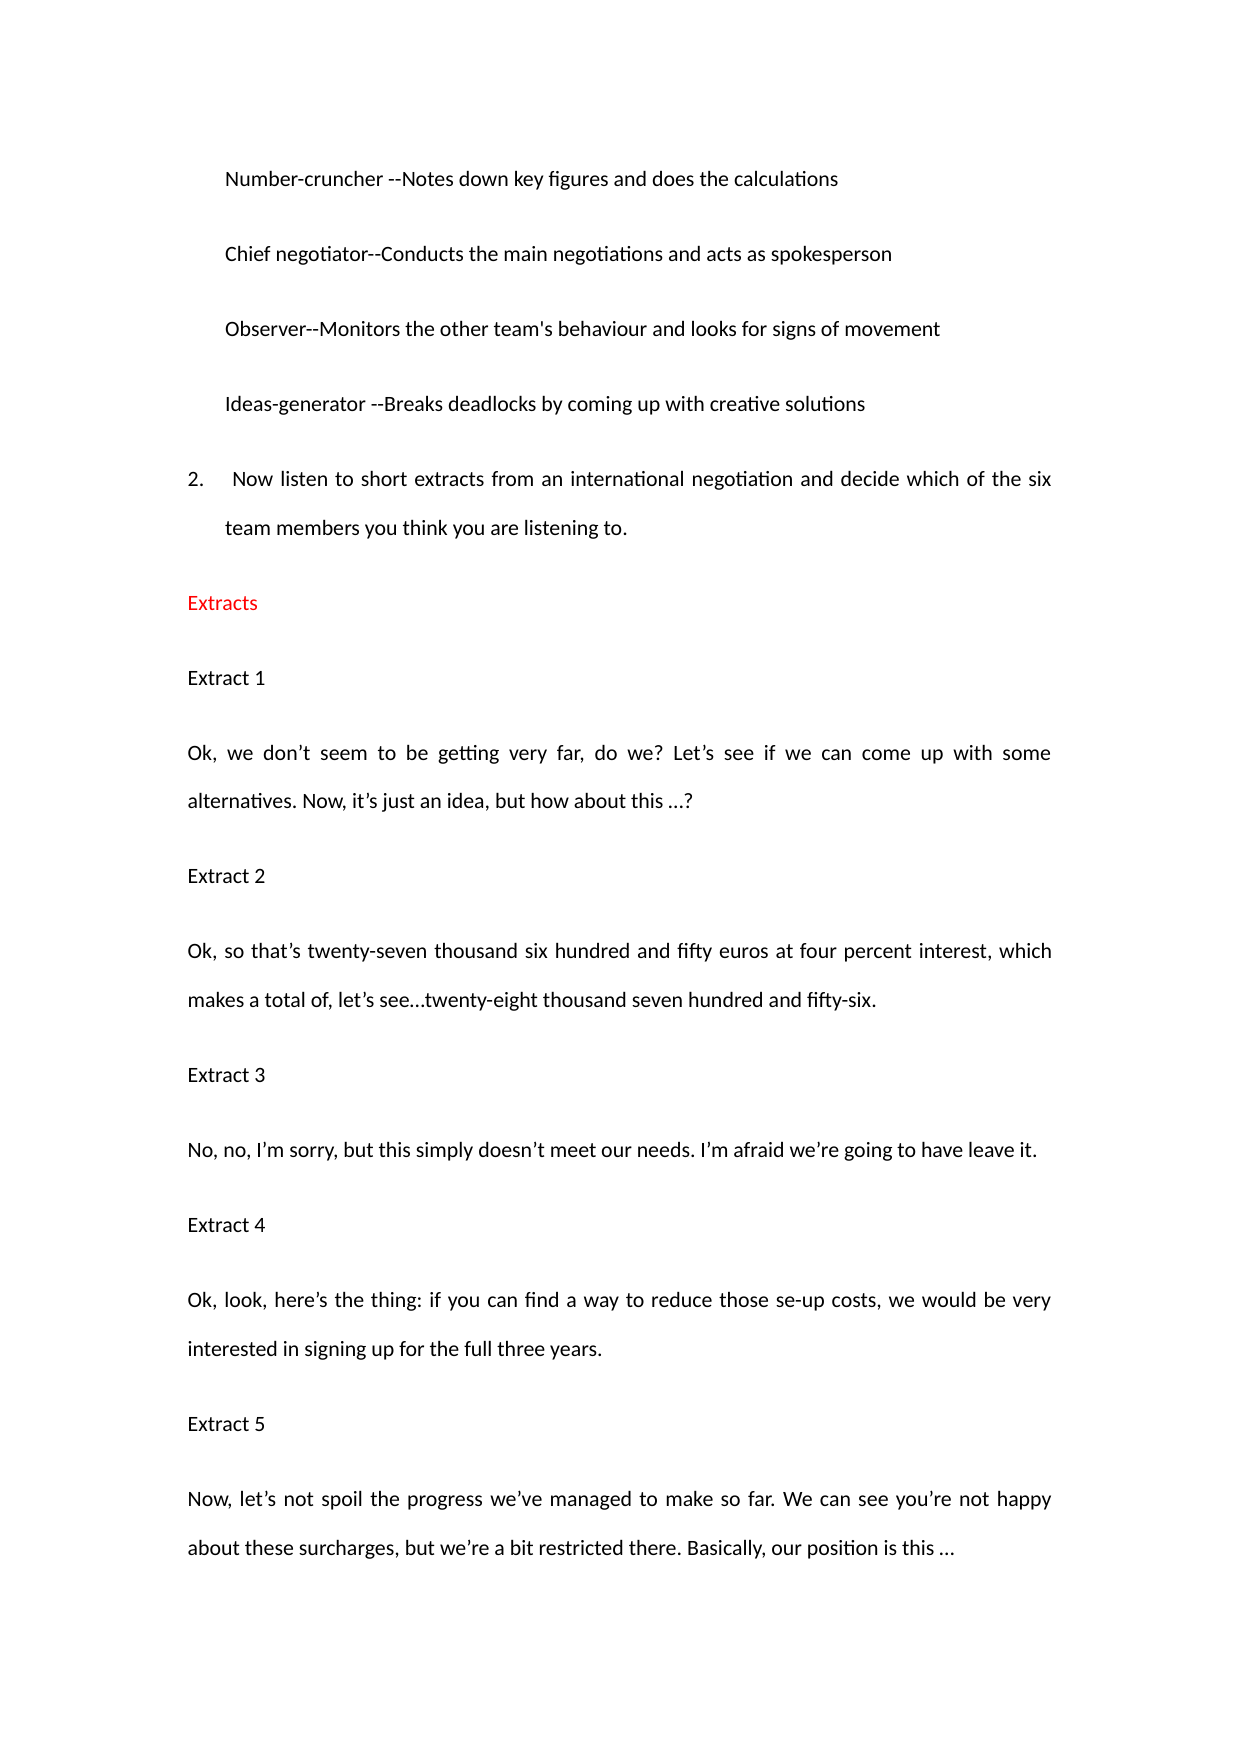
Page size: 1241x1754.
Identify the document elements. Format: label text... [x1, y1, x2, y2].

text Extract 1 [187, 661, 1053, 693]
text Observer--Monitors the other team's behaviour and looks for signs of movement [225, 312, 1053, 344]
text Ok, we don’t seem to be getting very far, do we? Let’s see if we can come up with some alternatives. Now, it’s just an idea, but how about this …? [187, 736, 1053, 817]
text Now, let’s not spoil the progress we’ve managed to make so far. We can see you’re not happy about these surcharges, but we’re a bit restricted there. Basically, our position is this … [187, 1482, 1053, 1563]
text Extract 5 [187, 1407, 1053, 1439]
text Extracts [187, 586, 1053, 618]
text Ok, so that’s twenty-seven thousand six hundred and fifty euros at four percent interest, which makes a total of, let’s see…twenty-eight thousand seven hundred and fifty-six. [187, 934, 1053, 1016]
text Ok, look, here’s the thing: if you can find a way to reduce those se-up costs, we would be very interested in signing up for the full three years. [187, 1283, 1053, 1364]
list Now listen to short extracts from an international negotiation and decide which of the six team members you think you are listening to. [187, 462, 1053, 543]
text Chief negotiator--Conducts the main negotiations and acts as spokesperson [225, 237, 1053, 269]
text Extract 4 [187, 1208, 1053, 1241]
text Ideas-generator --Breaks deadlocks by coming up with creative solutions [225, 387, 1053, 419]
text No, no, I’m sorry, but this simply doesn’t meet our needs. I’m afraid we’re going to have leave it. [187, 1133, 1053, 1166]
text Extract 3 [187, 1058, 1053, 1091]
text Extract 2 [187, 859, 1053, 892]
text Number-cruncher --Notes down key figures and does the calculations [225, 162, 1053, 194]
